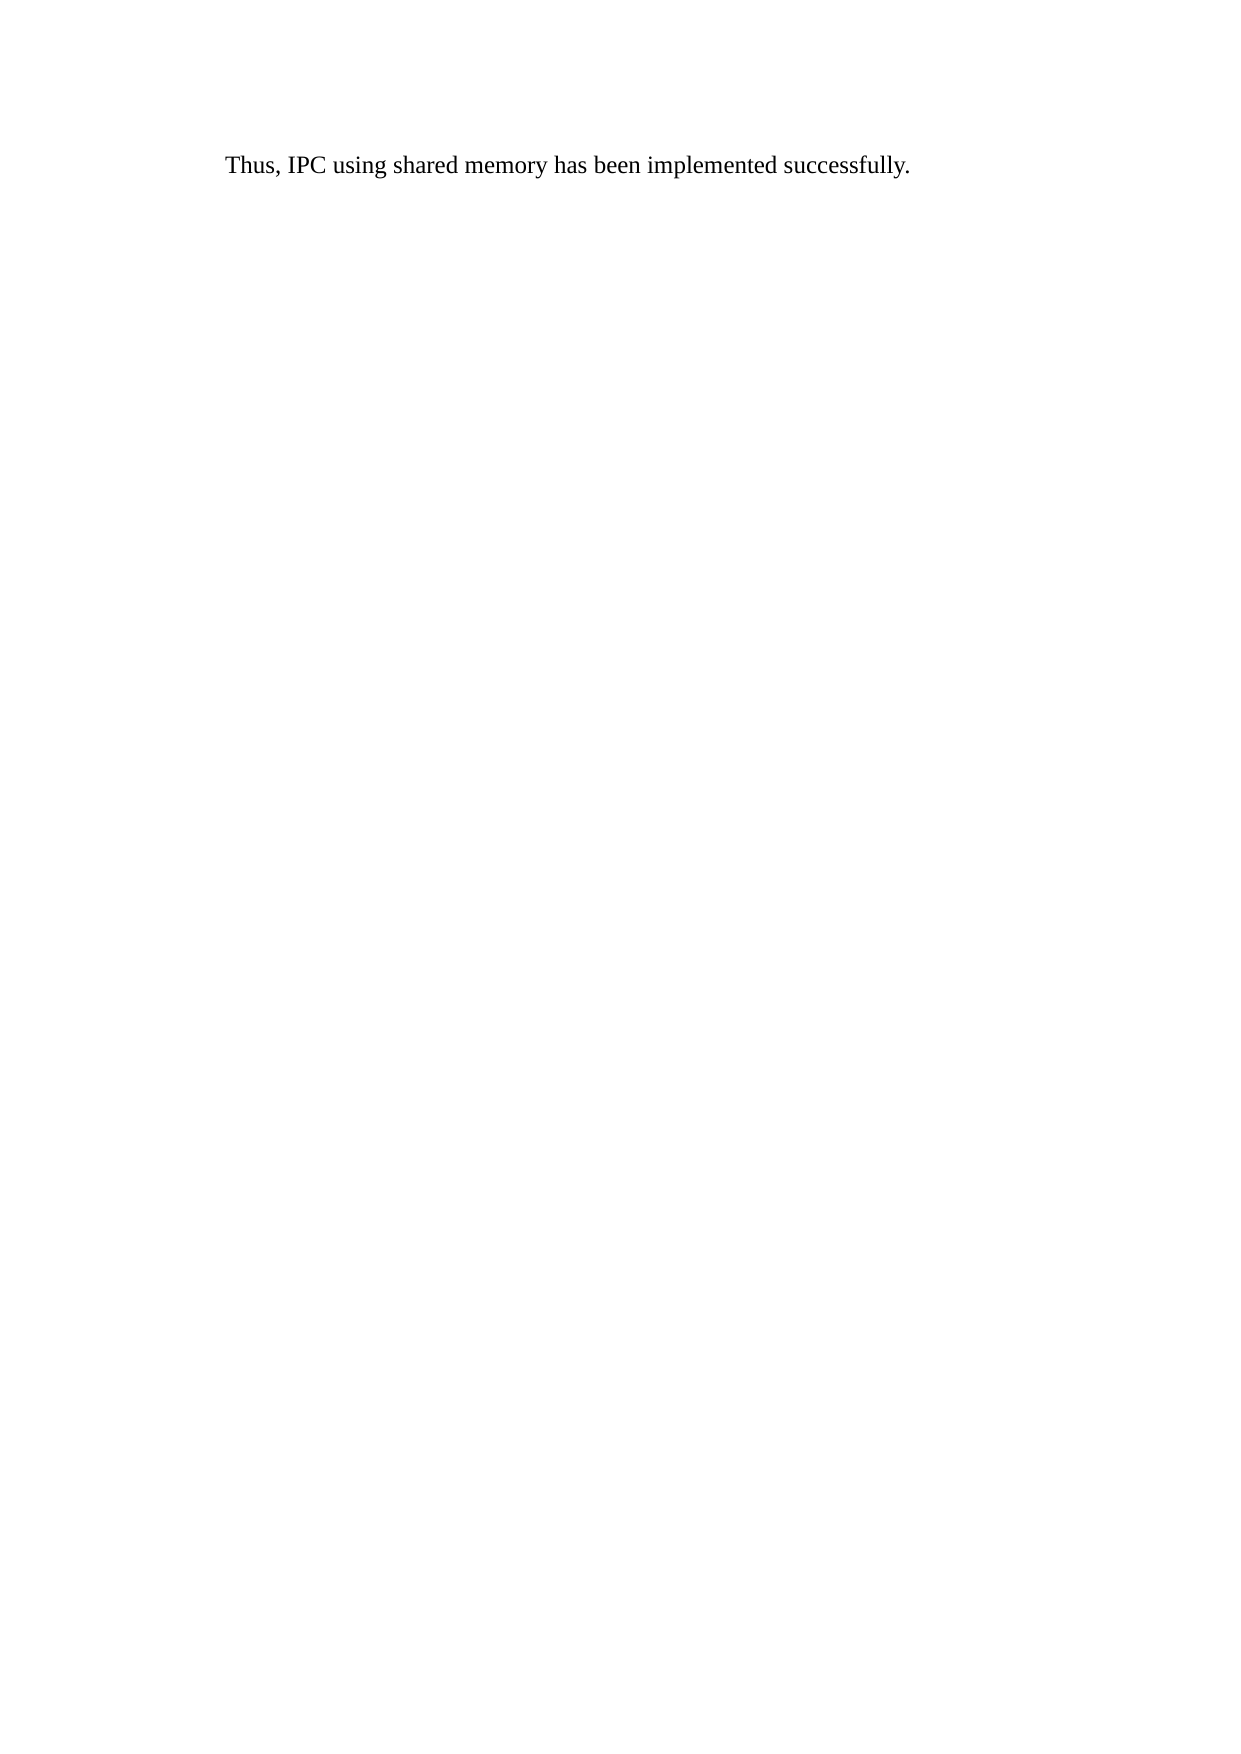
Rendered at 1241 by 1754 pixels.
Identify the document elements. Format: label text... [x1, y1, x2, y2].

text Thus, IPC using shared memory has been implemented successfully. [150, 150, 1090, 179]
